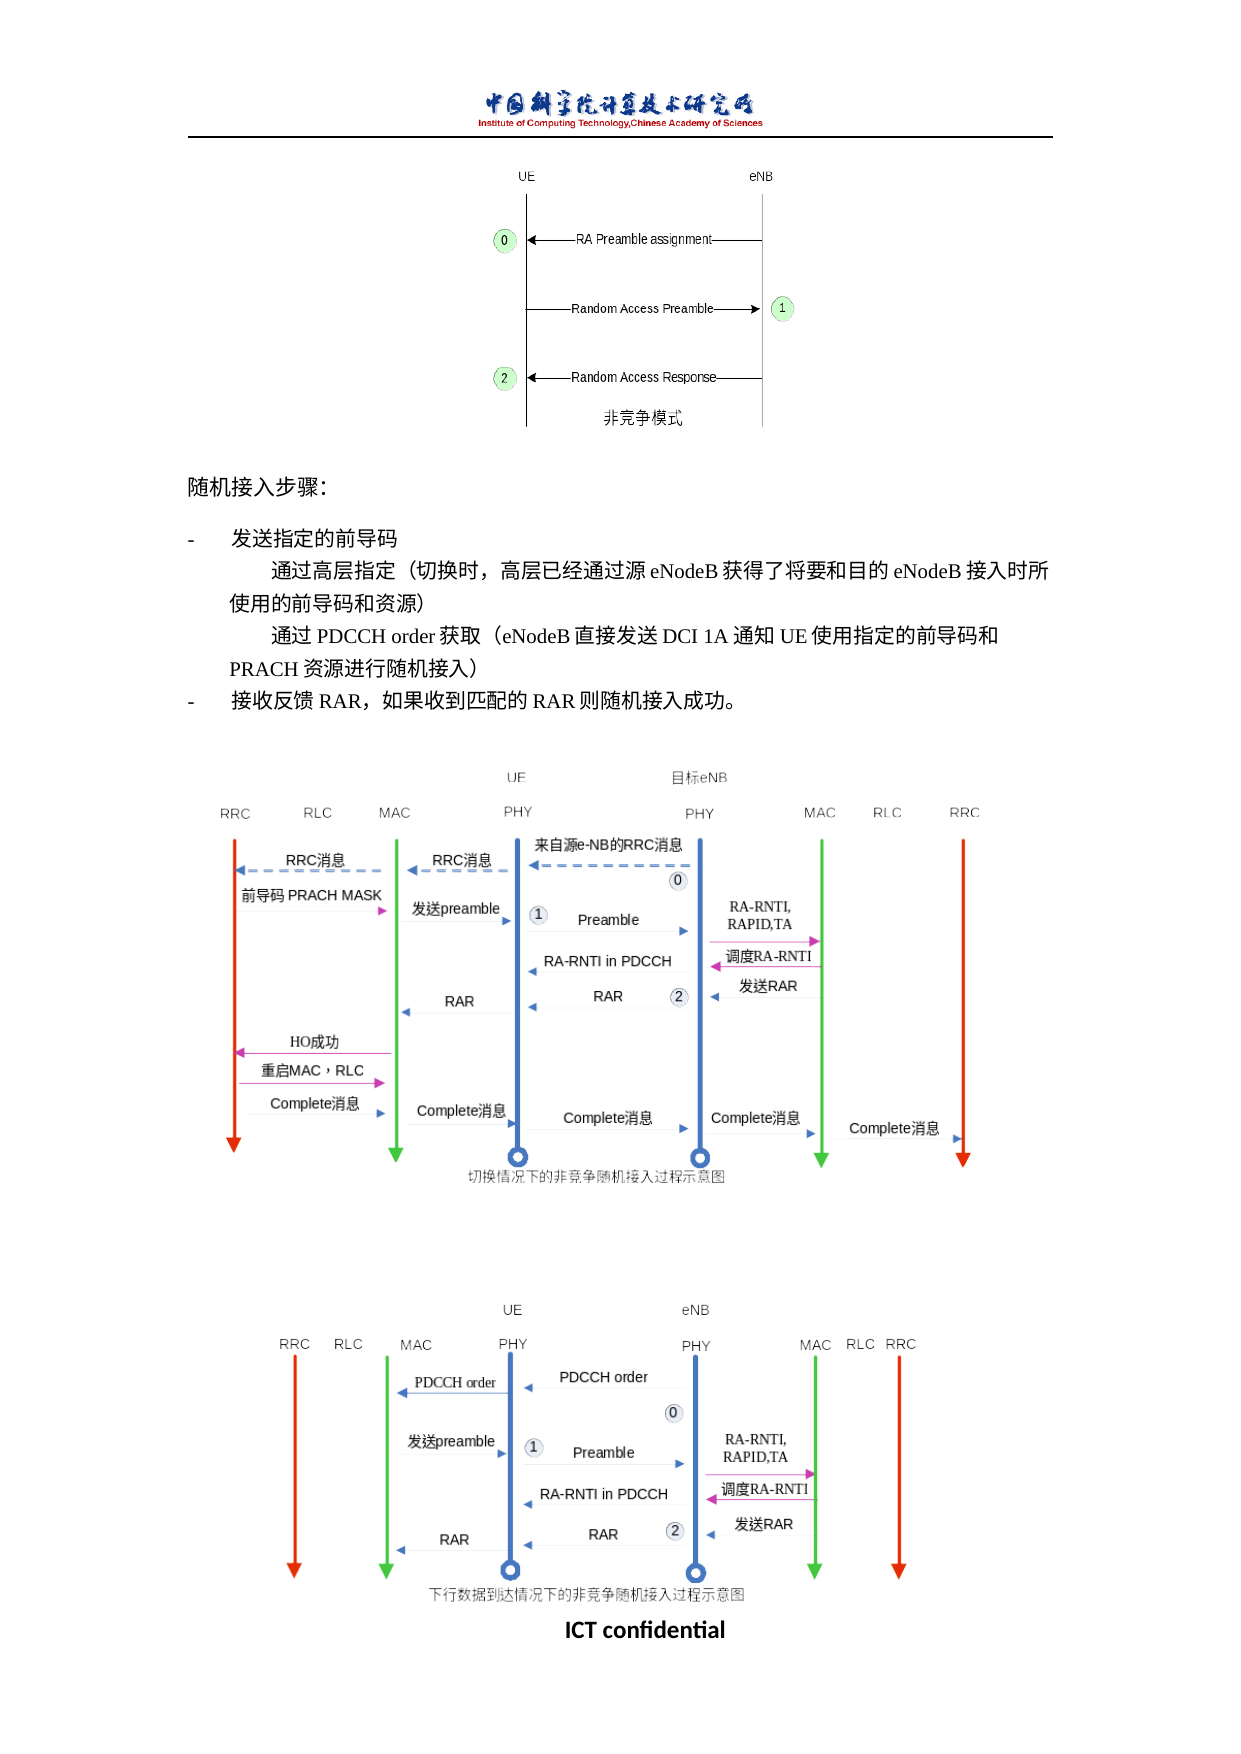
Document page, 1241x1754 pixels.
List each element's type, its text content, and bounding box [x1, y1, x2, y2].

text 通过高层指定（切换时，高层已经通过源eNodeB获得了将要和目的eNodeB接入时所使用的前导码和资源） [229, 553, 1053, 618]
list 接收反馈RAR，如果收到匹配的RAR则随机接入成功。 [187, 683, 1053, 716]
text 通过PDCCH order获取（eNodeB直接发送DCI 1A 通知UE使用指定的前导码和PRACH资源进行随机接入） [229, 618, 1053, 683]
picture [476, 88, 764, 134]
text 随机接入步骤： [187, 469, 1053, 502]
list 发送指定的前导码 [187, 521, 1053, 553]
